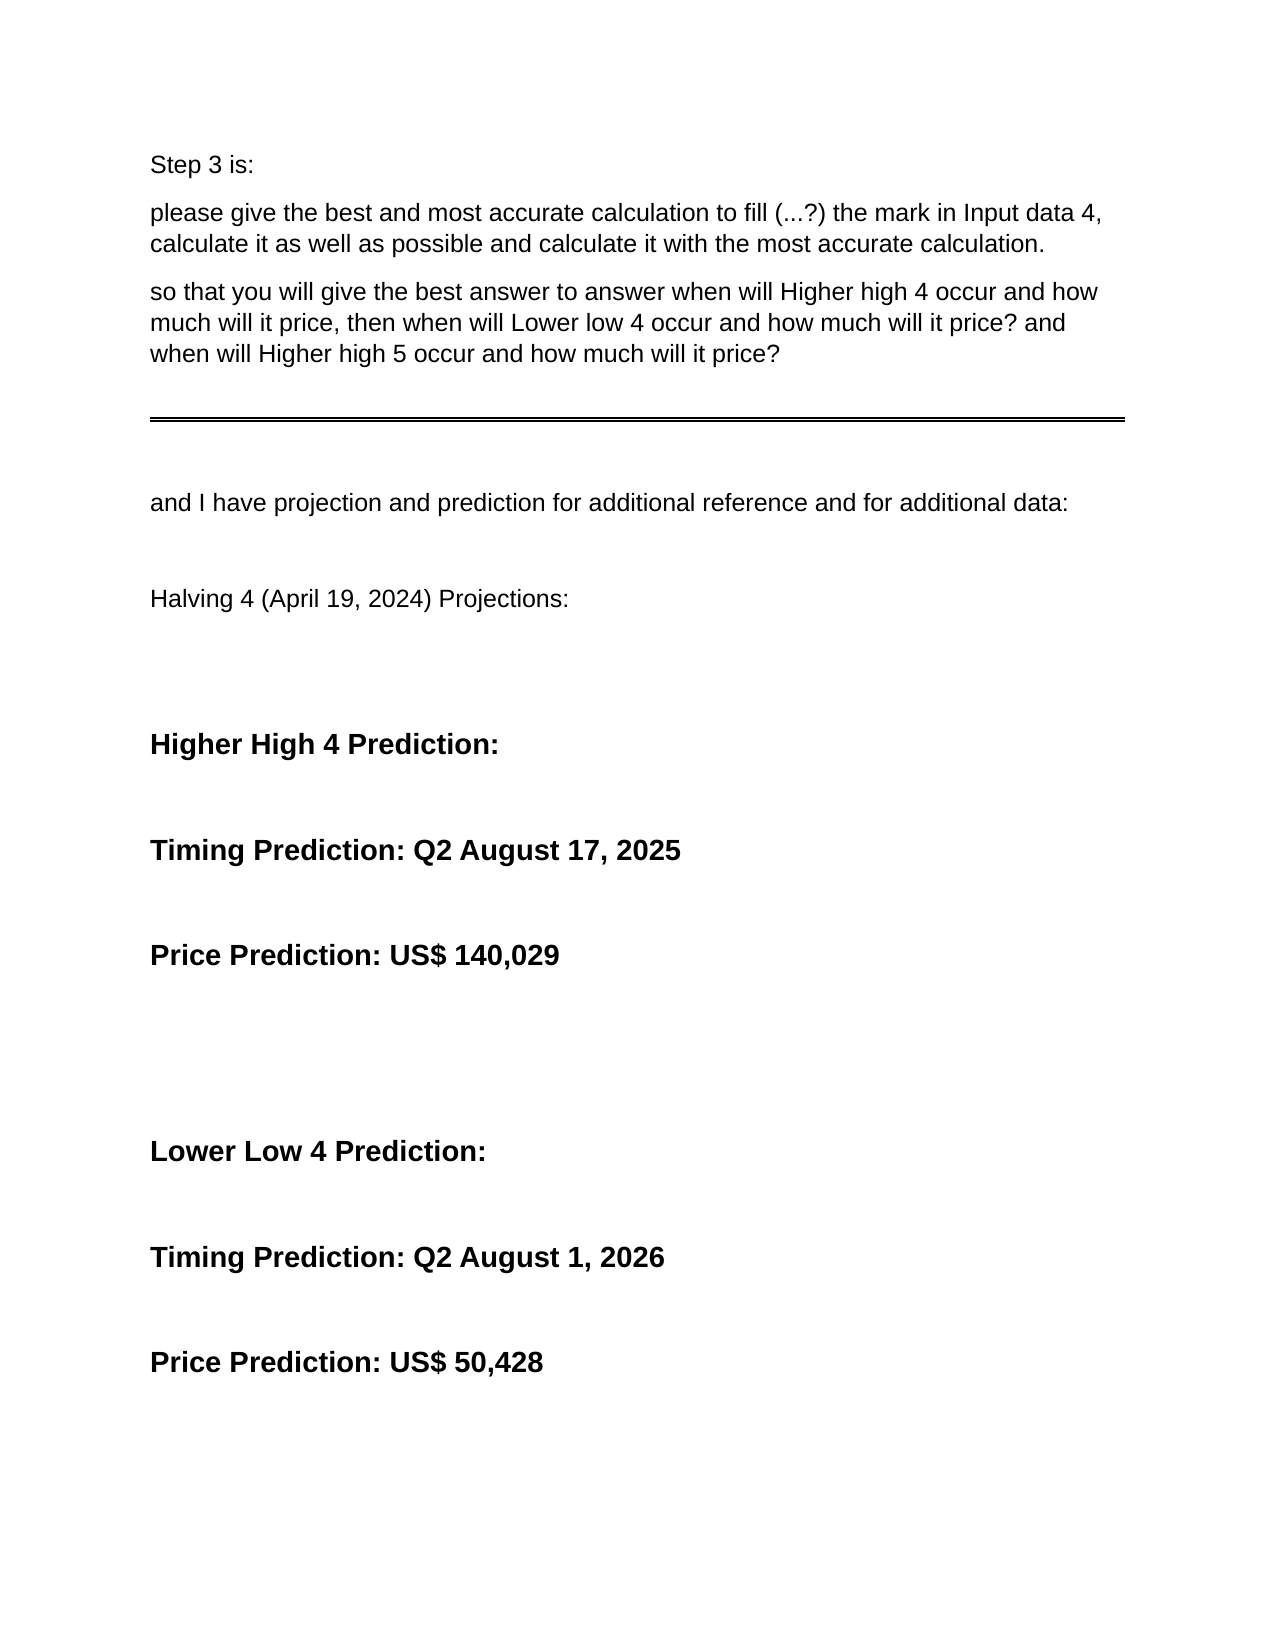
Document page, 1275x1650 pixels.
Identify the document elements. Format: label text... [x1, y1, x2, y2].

text Price Prediction: US$ 140,029 [150, 938, 1125, 972]
text Price Prediction: US$ 50,428 [150, 1345, 1125, 1379]
text Halving 4 (April 19, 2024) Projections: [150, 584, 1125, 613]
text and I have projection and prediction for additional reference and for additional data: [150, 488, 1125, 517]
text so that you will give the best answer to answer when will Higher high 4 occur and how much will it price, then when will Lower low 4 occur and how much will it price? and when will Higher high 5 occur and how much will it price? [150, 276, 1125, 367]
text Timing Prediction: Q2 August 1, 2026 [150, 1240, 1125, 1273]
text please give the best and most accurate calculation to fill (...?) the mark in Input data 4, calculate it as well as possible and calculate it with the most accurate calculation. [150, 198, 1125, 257]
text Timing Prediction: Q2 August 17, 2025 [150, 833, 1125, 866]
text Lower Low 4 Prediction: [150, 1134, 1125, 1168]
text Step 3 is: [150, 150, 1125, 179]
text Higher High 4 Prediction: [150, 727, 1125, 761]
